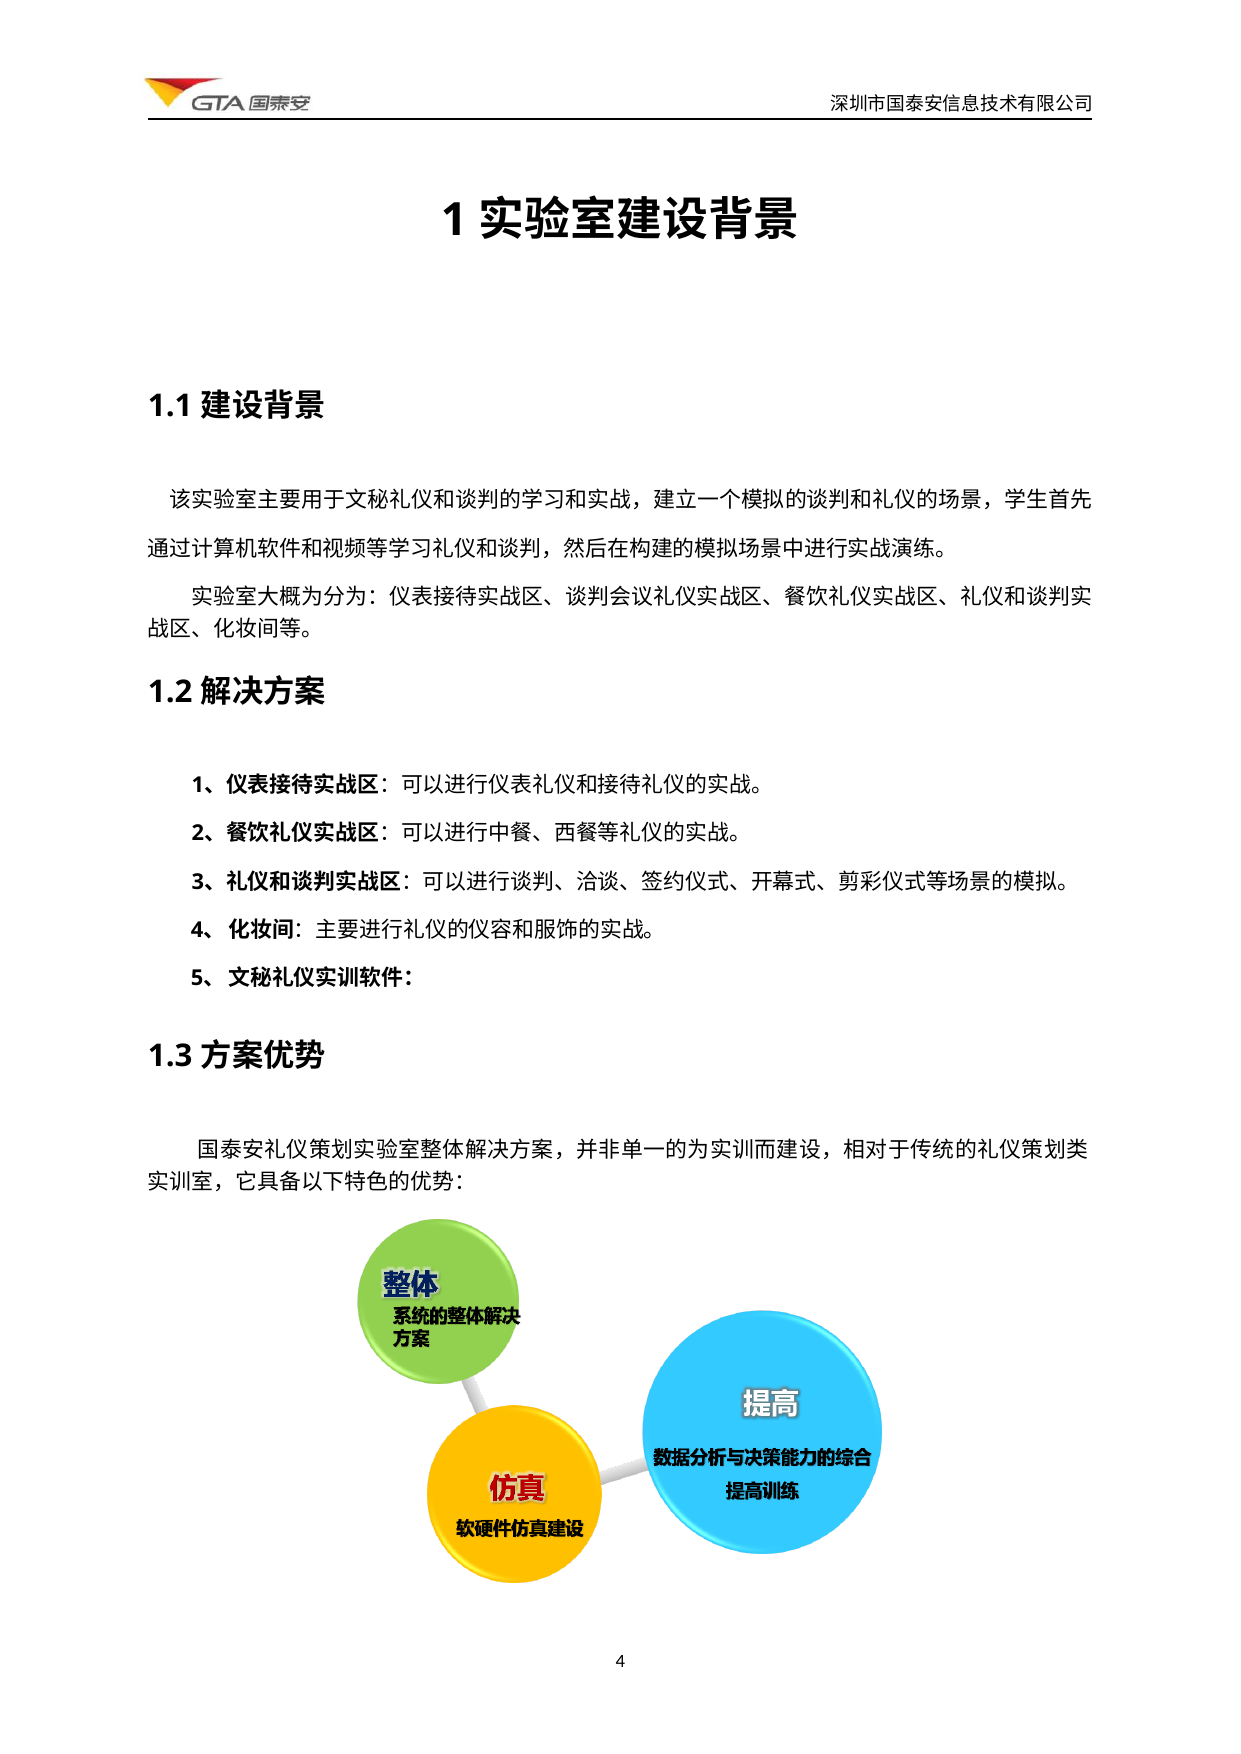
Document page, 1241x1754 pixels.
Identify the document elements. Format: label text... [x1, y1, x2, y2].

subtitle 1.2 解决方案 [148, 656, 1092, 721]
text 该实验室主要用于文秘礼仪和谈判的学习和实战，建立一个模拟的谈判和礼仪的场景，学生首先通过计算机软件和视频等学习礼仪和谈判，然后在构建的模拟场景中进行实战演练。 [148, 481, 1092, 563]
text 1、仪表接待实战区：可以进行仪表礼仪和接待礼仪的实战。 [191, 767, 1092, 799]
subtitle 1.1 建设背景 [148, 371, 1092, 436]
text 2、餐饮礼仪实战区：可以进行中餐、西餐等礼仪的实战。 [191, 815, 1092, 847]
picture [140, 72, 318, 115]
text 3、礼仪和谈判实战区：可以进行谈判、洽谈、签约仪式、开幕式、剪彩仪式等场景的模拟。 [191, 863, 1092, 896]
list 化妆间：主要进行礼仪的仪容和服饰的实战。 [191, 912, 1092, 944]
text 实验室大概为分为：仪表接待实战区、谈判会议礼仪实战区、餐饮礼仪实战区、礼仪和谈判实战区、化妆间等。 [148, 578, 1092, 643]
picture [356, 1208, 885, 1584]
subtitle 1.3 方案优势 [148, 1021, 1092, 1086]
text 国泰安礼仪策划实验室整体解决方案，并非单一的为实训而建设，相对于传统的礼仪策划类实训室，它具备以下特色的优势： [148, 1131, 1092, 1196]
subtitle 1 实验室建设背景 [148, 167, 1092, 264]
list 文秘礼仪实训软件： [191, 960, 1092, 992]
